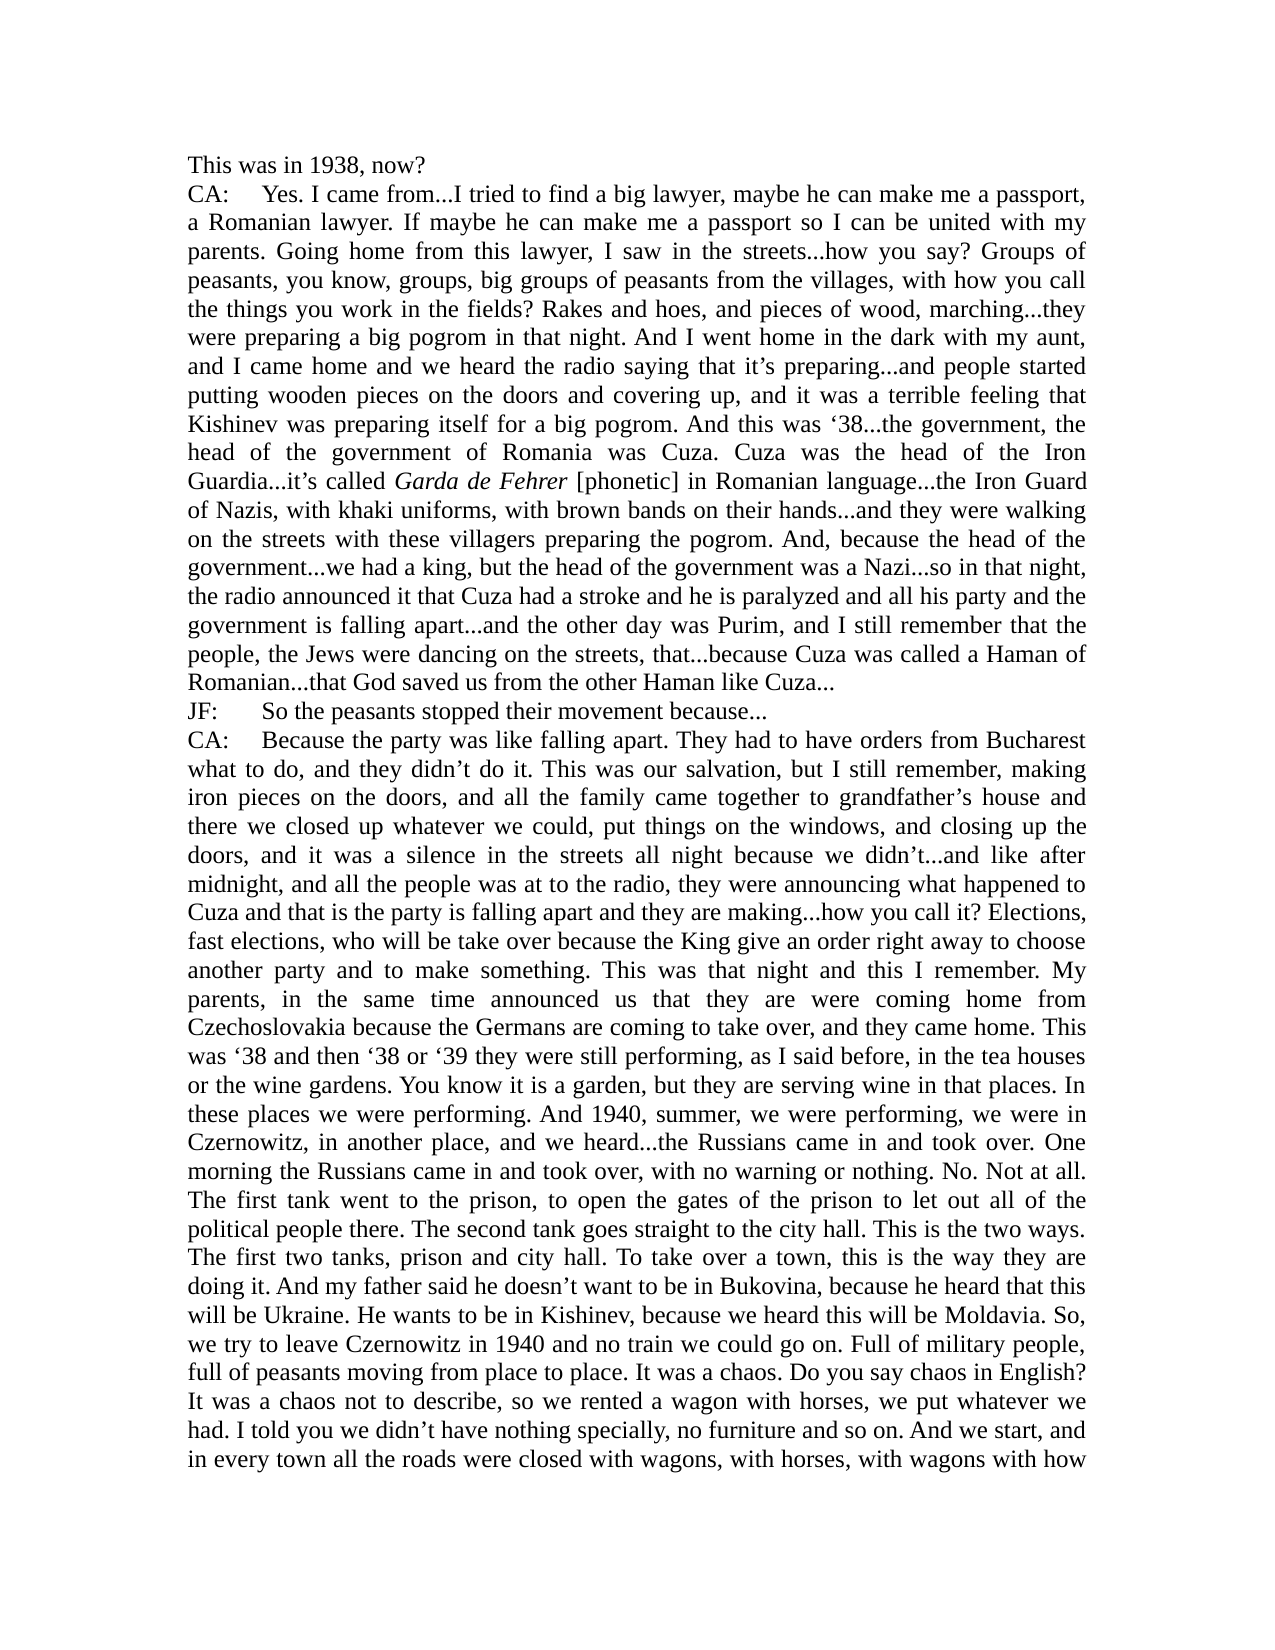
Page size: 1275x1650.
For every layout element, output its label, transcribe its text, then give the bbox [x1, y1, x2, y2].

text CA: Yes. I came from...I tried to find a big lawyer, maybe he can make me a passport, a Romanian lawyer. If maybe he can make me a passport so I can be united with my parents. Going home from this lawyer, I saw in the streets...how you say? Groups of peasants, you know, groups, big groups of peasants from the villages, with how you call the things you work in the fields? Rakes and hoes, and pieces of wood, marching...they were preparing a big pogrom in that night. And I went home in the dark with my aunt, and I came home and we heard the radio saying that it’s preparing...and people started putting wooden pieces on the doors and covering up, and it was a terrible feeling that Kishinev was preparing itself for a big pogrom. And this was ‘38...the government, the head of the government of Romania was Cuza. Cuza was the head of the Iron Guardia...it’s called Garda de Fehrer [phonetic] in Romanian language...the Iron Guard of Nazis, with khaki uniforms, with brown bands on their hands...and they were walking on the streets with these villagers preparing the pogrom. And, because the head of the government...we had a king, but the head of the government was a Nazi...so in that night, the radio announced it that Cuza had a stroke and he is paralyzed and all his party and the government is falling apart...and the other day was Purim, and I still remember that the people, the Jews were dancing on the streets, that...because Cuza was called a Haman of Romanian...that God saved us from the other Haman like Cuza... [187, 179, 1087, 696]
text JF: So the peasants stopped their movement because... [187, 696, 1087, 725]
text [187, 725, 1087, 1472]
text JF: This was in 1938, now? [187, 150, 1087, 179]
